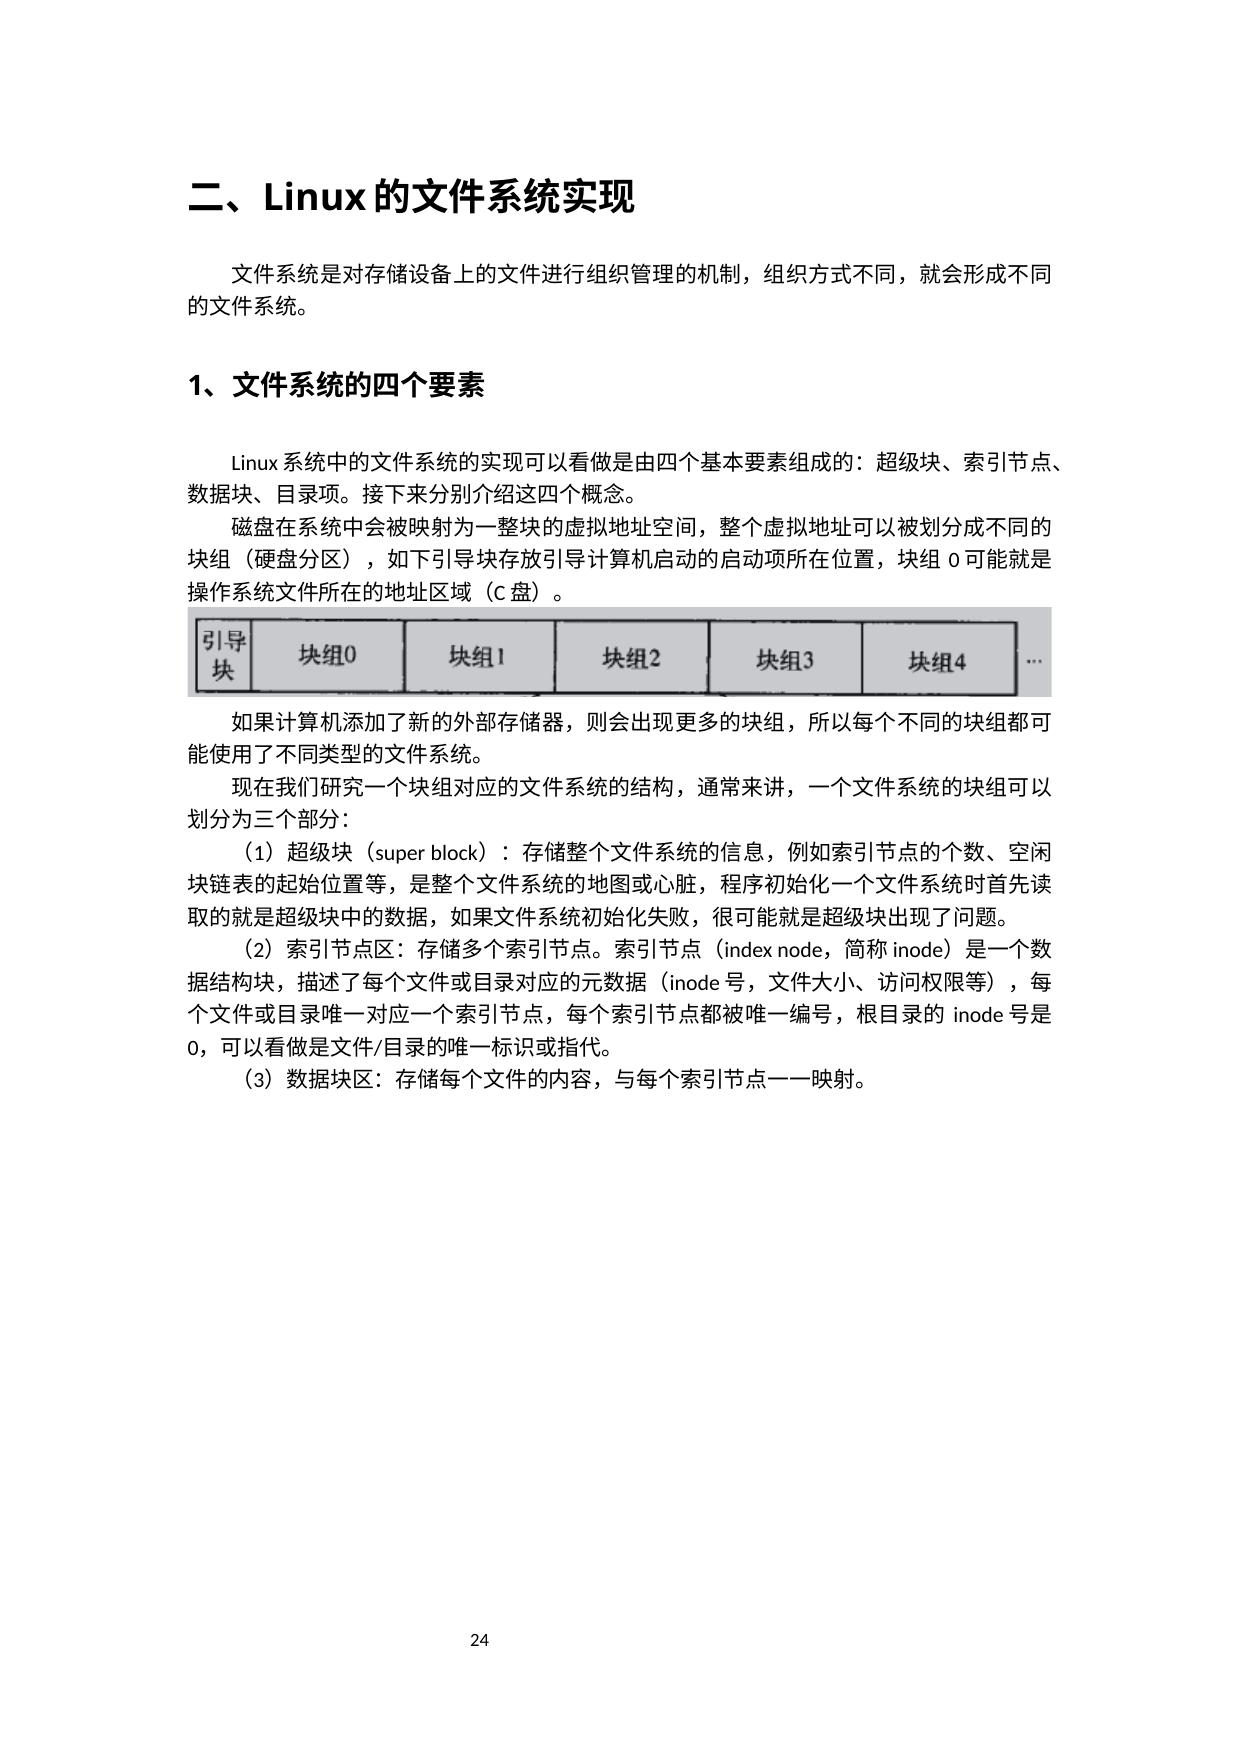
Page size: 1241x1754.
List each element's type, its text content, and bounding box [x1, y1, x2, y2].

picture [187, 607, 1052, 697]
subtitle 二、Linux的文件系统实现 [187, 162, 1053, 227]
list （3）数据块区：存储每个文件的内容，与每个索引节点一一映射。 [187, 1062, 1053, 1094]
list 如果计算机添加了新的外部存储器，则会出现更多的块组，所以每个不同的块组都可能使用了不同类型的文件系统。 [187, 704, 1053, 769]
list （2）索引节点区：存储多个索引节点。索引节点（index node，简称inode）是一个数据结构块，描述了每个文件或目录对应的元数据（inode号，文件大小、访问权限等），每个文件或目录唯一对应一个索引节点，每个索引节点都被唯一编号，根目录的inode号是0，可以看做是文件/目录的唯一标识或指代。 [187, 932, 1053, 1062]
subtitle 1、文件系统的四个要素 [187, 350, 1053, 415]
list 现在我们研究一个块组对应的文件系统的结构，通常来讲，一个文件系统的块组可以划分为三个部分： [187, 769, 1053, 834]
list 磁盘在系统中会被映射为一整块的虚拟地址空间，整个虚拟地址可以被划分成不同的块组（硬盘分区），如下引导块存放引导计算机启动的启动项所在位置，块组0可能就是操作系统文件所在的地址区域（C盘）。 [187, 509, 1053, 607]
list 文件系统是对存储设备上的文件进行组织管理的机制，组织方式不同，就会形成不同的文件系统。 [187, 256, 1053, 321]
list Linux系统中的文件系统的实现可以看做是由四个基本要素组成的：超级块、索引节点、数据块、目录项。接下来分别介绍这四个概念。 [187, 444, 1053, 509]
list （1）超级块（super block）：存储整个文件系统的信息，例如索引节点的个数、空闲块链表的起始位置等，是整个文件系统的地图或心脏，程序初始化一个文件系统时首先读取的就是超级块中的数据，如果文件系统初始化失败，很可能就是超级块出现了问题。 [187, 834, 1053, 932]
